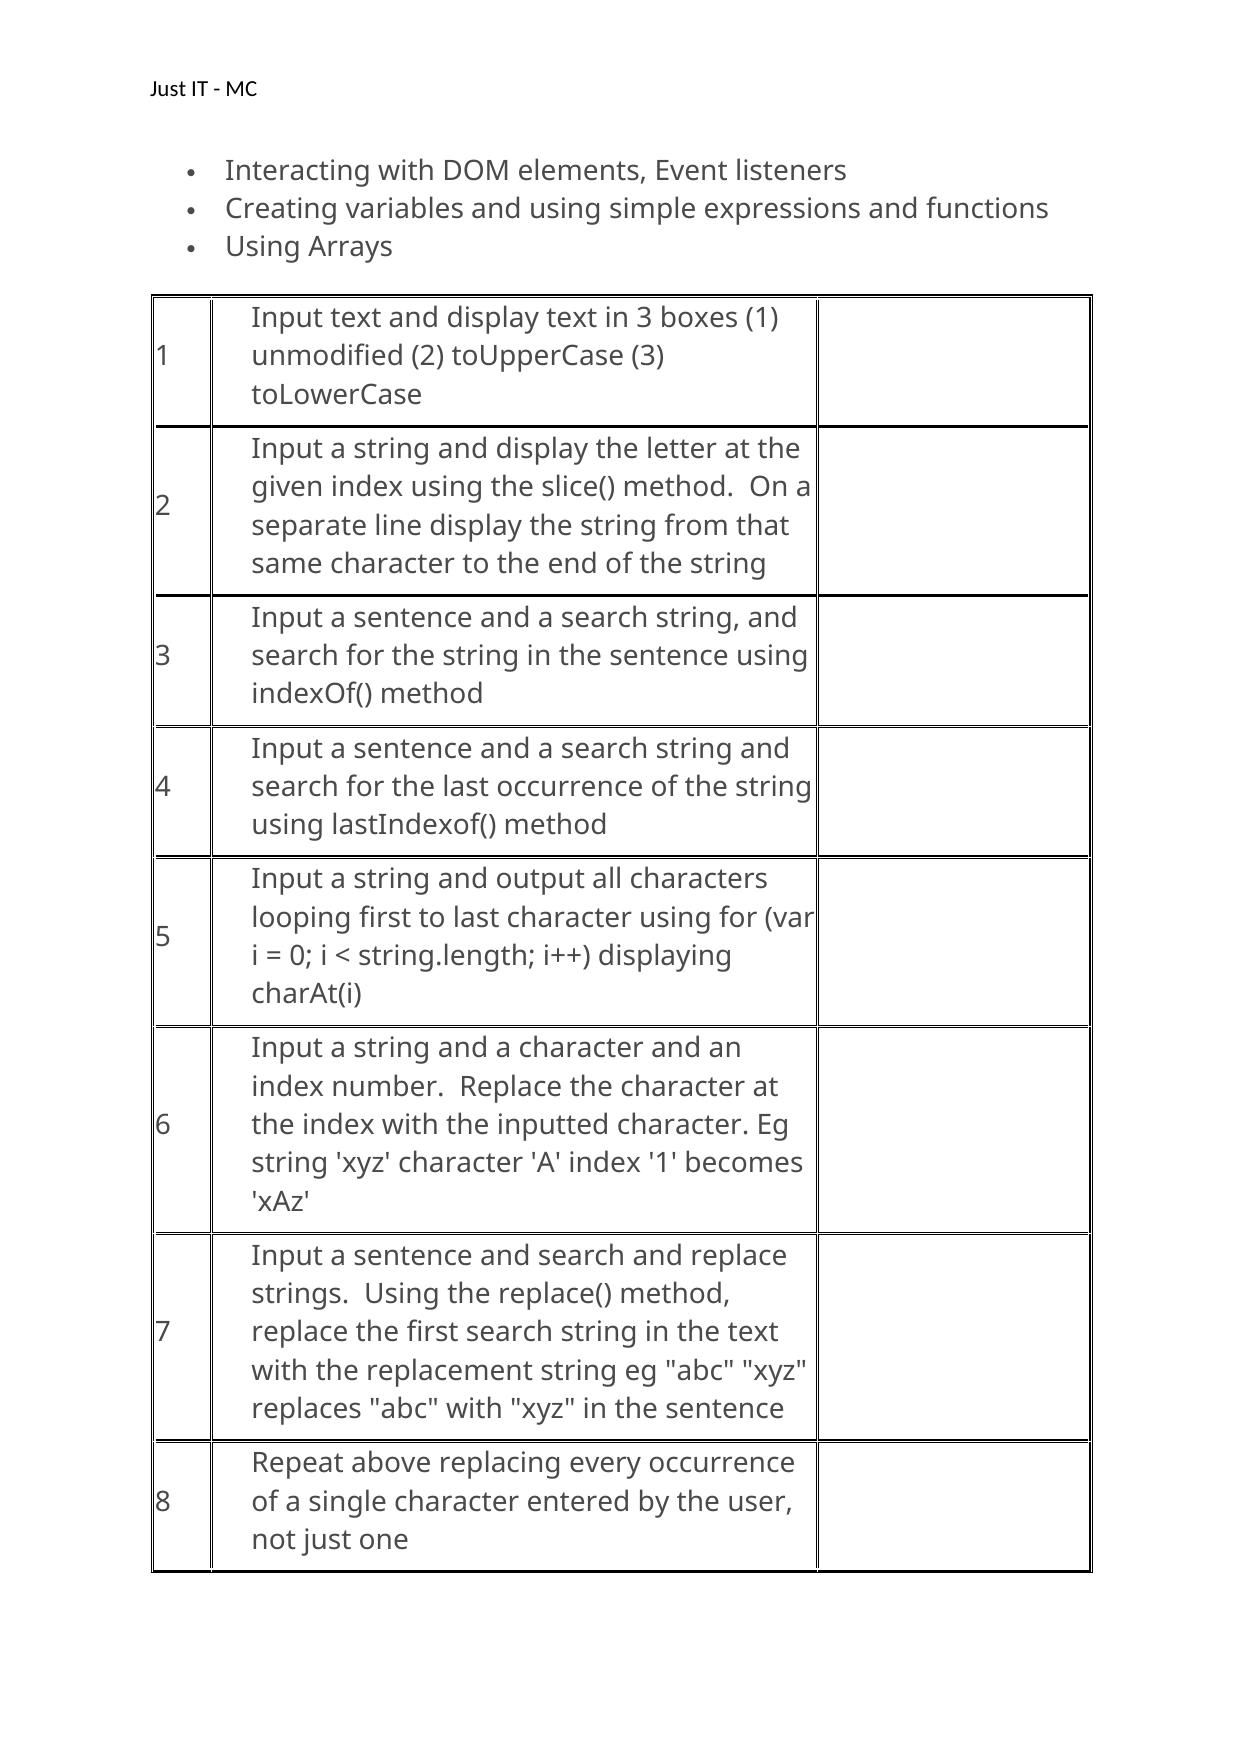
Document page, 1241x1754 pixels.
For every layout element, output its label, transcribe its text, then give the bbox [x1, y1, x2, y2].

list Interacting with DOM elements, Event listeners [187, 150, 1090, 188]
table_cell 2 [154, 425, 210, 594]
table_cell 4 [152, 725, 211, 855]
table_header [818, 298, 1089, 425]
table_cell 3 [154, 594, 210, 725]
table_cell 5 [154, 855, 210, 1024]
table_cell Input a sentence and a search string, and search for the string in the sentence using indexOf() method [213, 597, 816, 725]
table_cell Input a sentence and search and replace strings. Using the replace() method, replace the first search string in the text with the replacement string eg "abc" "xyz" replaces "abc" with "xyz" in the sentence [213, 1235, 816, 1439]
table_cell Input a string and display the letter at the given index using the slice() method. On a separate line display the string from that same character to the end of the string [213, 428, 816, 594]
table_cell Input a sentence and a search string and search for the last occurrence of the string using lastIndexof() method [213, 728, 816, 855]
table_cell 8 [154, 1439, 211, 1570]
table_cell [818, 1439, 1090, 1570]
table_cell 7 [152, 1232, 211, 1439]
table_header Input text and display text in 3 boxes (1) unmodified (2) toUpperCase (3) toLowerCase [211, 298, 818, 425]
table_cell Input a string and output all characters looping first to last character using for (var i = 0; i < string.length; i++) displaying charAt(i) [213, 859, 816, 1024]
table_cell [819, 594, 1089, 725]
table_cell [818, 725, 1091, 855]
table_cell [819, 425, 1089, 594]
list Creating variables and using simple expressions and functions [187, 188, 1090, 227]
table_cell Input a string and a character and an index number. Replace the character at the index with the inputted character. Eg string 'xyz' character 'A' index '1' becomes 'xAz' [213, 1028, 816, 1232]
table_cell 6 [154, 1025, 210, 1232]
table_cell [818, 1232, 1091, 1439]
table_cell Repeat above replacing every occurrence of a single character entered by the user, not just one [211, 1443, 818, 1570]
table_cell [819, 855, 1090, 1024]
table_cell [819, 1025, 1090, 1232]
table_header 1 [154, 298, 211, 425]
list Using Arrays [187, 227, 1090, 265]
